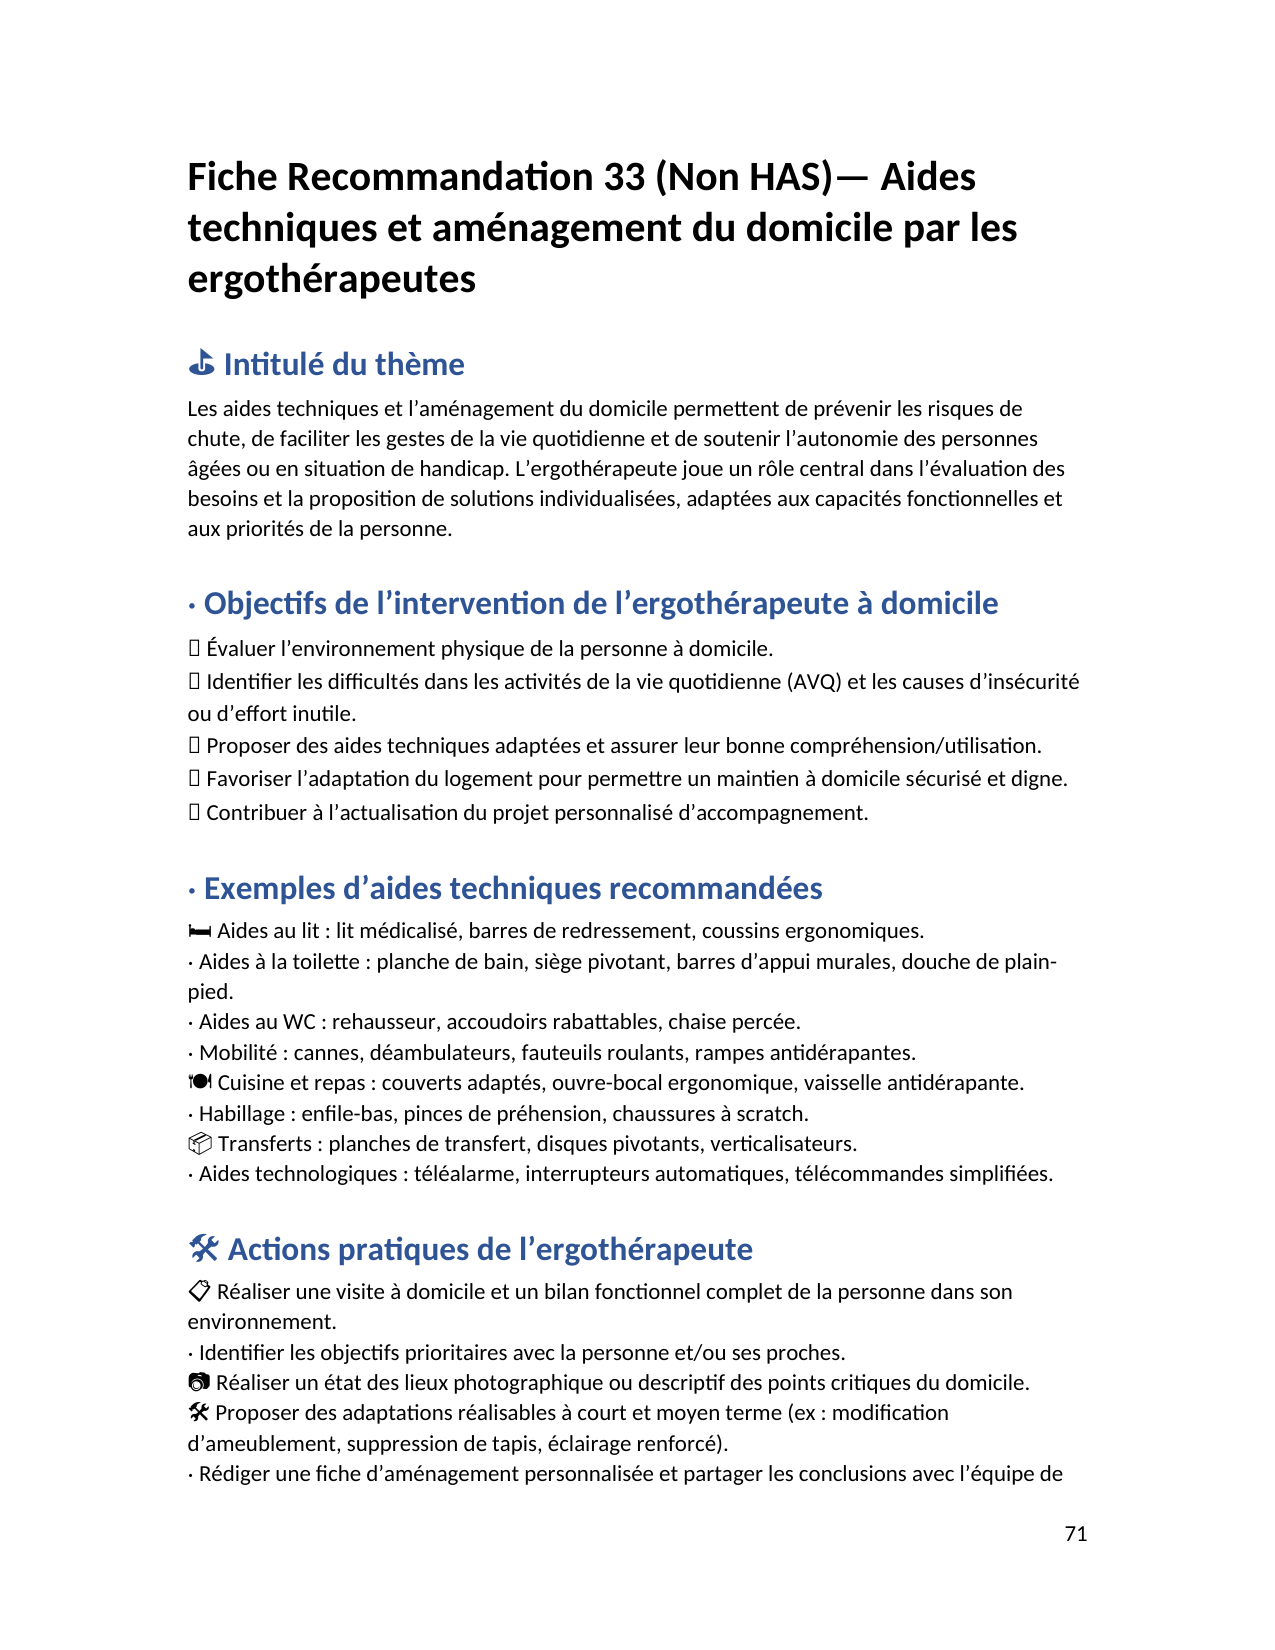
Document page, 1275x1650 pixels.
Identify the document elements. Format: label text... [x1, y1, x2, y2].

subtitle 🛠️ Actions pratiques de l’ergothérapeute [187, 1227, 1087, 1269]
title Fiche Recommandation 33 (Non HAS)— Aides techniques et aménagement du domicile par les ergothérapeutes [187, 150, 1087, 302]
text Évaluer l’environnement physique de la personne à domicile. Identifier les difficultés dans les activités de la vie quotidienne (AVQ) et les causes d’insécurité ou d’effort inutile. Proposer des aides techniques adaptées et assurer leur bonne compréhension/utilisation. Favoriser l’adaptation du logement pour permettre un maintien à domicile sécurisé et digne. Contribuer à l’actualisation du projet personnalisé d’accompagnement. [187, 632, 1087, 827]
subtitle 🎯 Objectifs de l’intervention de l’ergothérapeute à domicile [187, 582, 1087, 623]
subtitle Intitulé du thème [187, 340, 1087, 385]
subtitle 📌 Exemples d’aides techniques recommandées [187, 867, 1087, 908]
text 🛏️ Aides au lit : lit médicalisé, barres de redressement, coussins ergonomiques. 🚿 Aides à la toilette : planche de bain, siège pivotant, barres d’appui murales, douche de plain-pied. 🚽 Aides au WC : rehausseur, accoudoirs rabattables, chaise percée. 🧍 Mobilité : cannes, déambulateurs, fauteuils roulants, rampes antidérapantes. 🍽️ Cuisine et repas : couverts adaptés, ouvre-bocal ergonomique, vaisselle antidérapante. 👕 Habillage : enfile-bas, pinces de préhension, chaussures à scratch. 📦 Transferts : planches de transfert, disques pivotants, verticalisateurs. 📲 Aides technologiques : téléalarme, interrupteurs automatiques, télécommandes simplifiées. [187, 916, 1087, 1188]
text Les aides techniques et l’aménagement du domicile permettent de prévenir les risques de chute, de faciliter les gestes de la vie quotidienne et de soutenir l’autonomie des personnes âgées ou en situation de handicap. L’ergothérapeute joue un rôle central dans l’évaluation des besoins et la proposition de solutions individualisées, adaptées aux capacités fonctionnelles et aux priorités de la personne. [187, 394, 1087, 543]
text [187, 1277, 1087, 1487]
